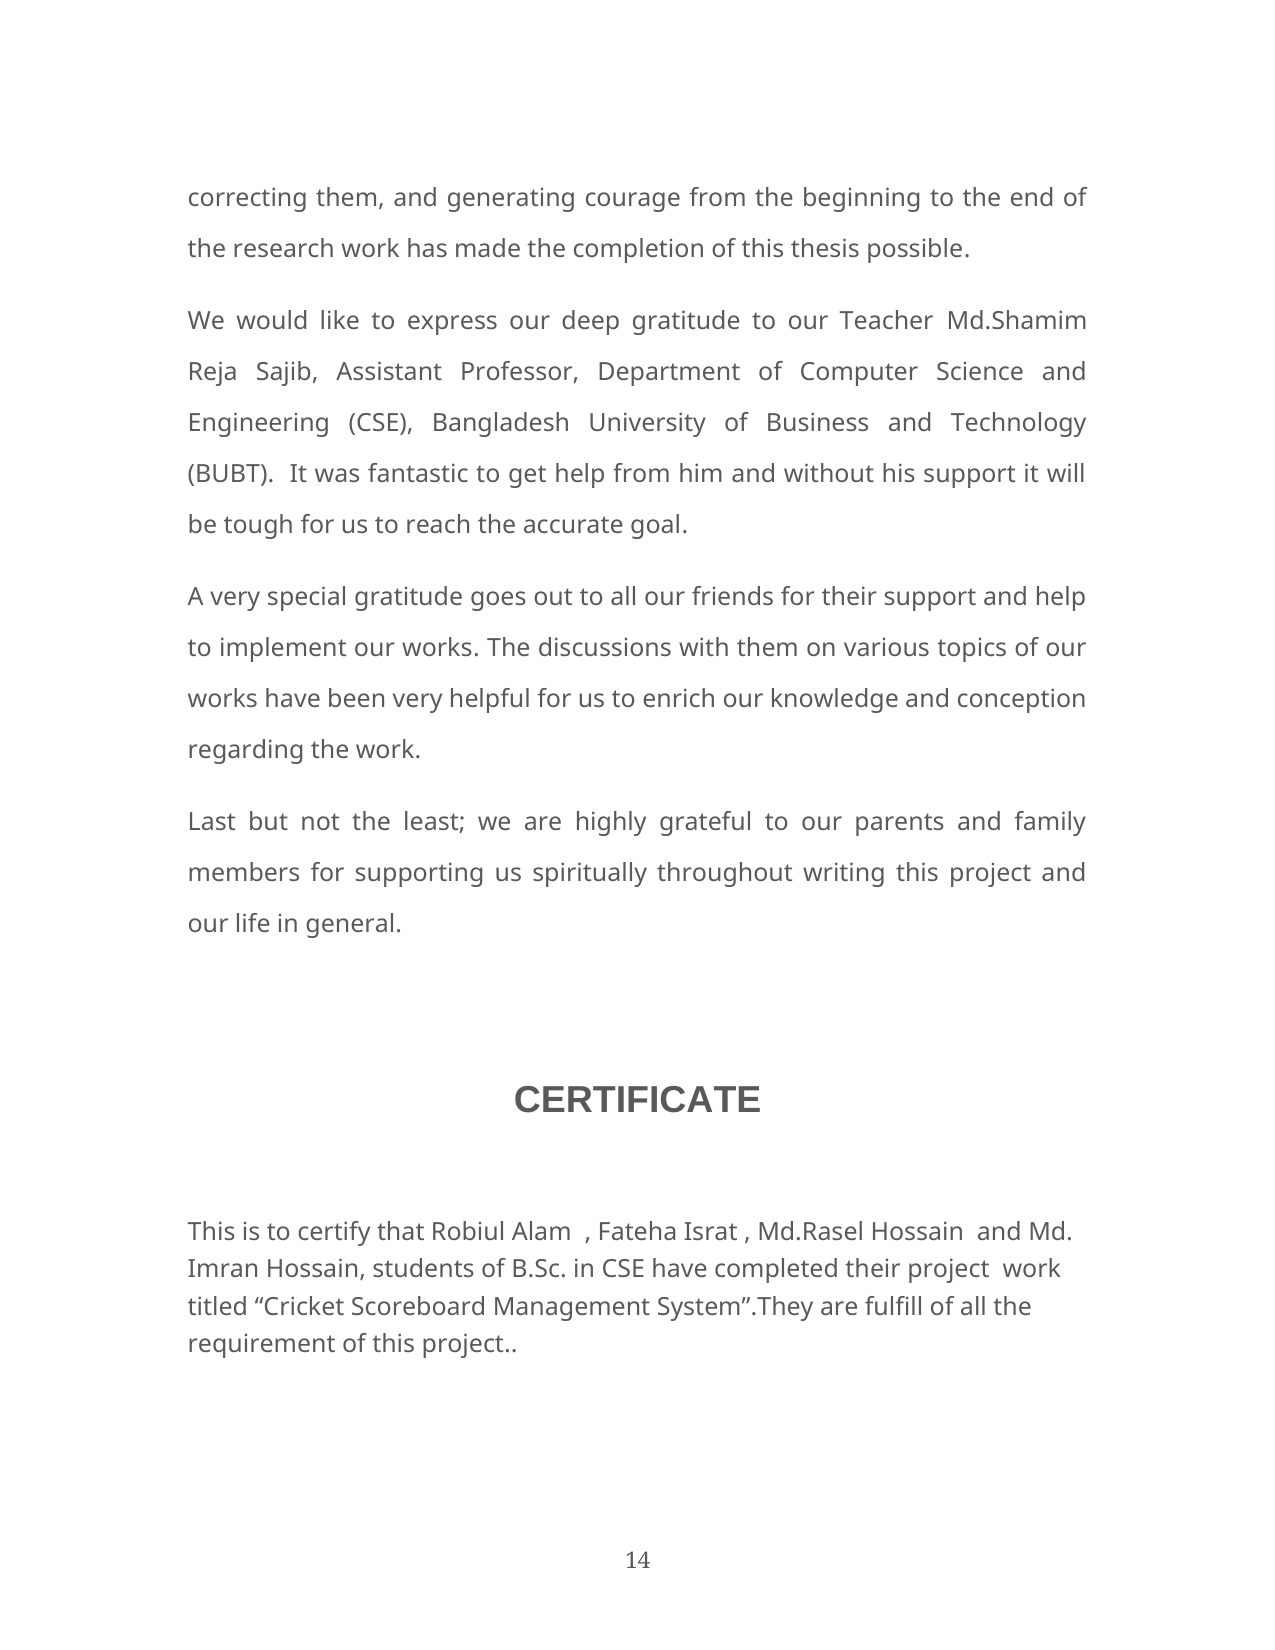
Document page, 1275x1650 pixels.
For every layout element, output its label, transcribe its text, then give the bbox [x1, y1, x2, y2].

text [187, 180, 1087, 265]
text CERTIFICATE [187, 1077, 1087, 1120]
text This is to certify that Robiul Alam , Fateha Israt , Md.Rasel Hossain and Md. Imran Hossain, students of B.Sc. in CSE have completed their project work titled “Cricket Scoreboard Management System”.They are fulfill of all the requirement of this project.. [187, 1213, 1087, 1359]
text We would like to express our deep gratitude to our Teacher Md.Shamim Reja Sajib, Assistant Professor, Department of Computer Science and Engineering (CSE), Bangladesh University of Business and Technology (BUBT). It was fantastic to get help from him and without his support it will be tough for us to reach the accurate goal. [187, 303, 1087, 541]
text Last but not the least; we are highly grateful to our parents and family members for supporting us spiritually throughout writing this project and our life in general. [187, 804, 1087, 940]
text A very special gratitude goes out to all our friends for their support and help to implement our works. The discussions with them on various topics of our works have been very helpful for us to enrich our knowledge and conception regarding the work. [187, 579, 1087, 766]
